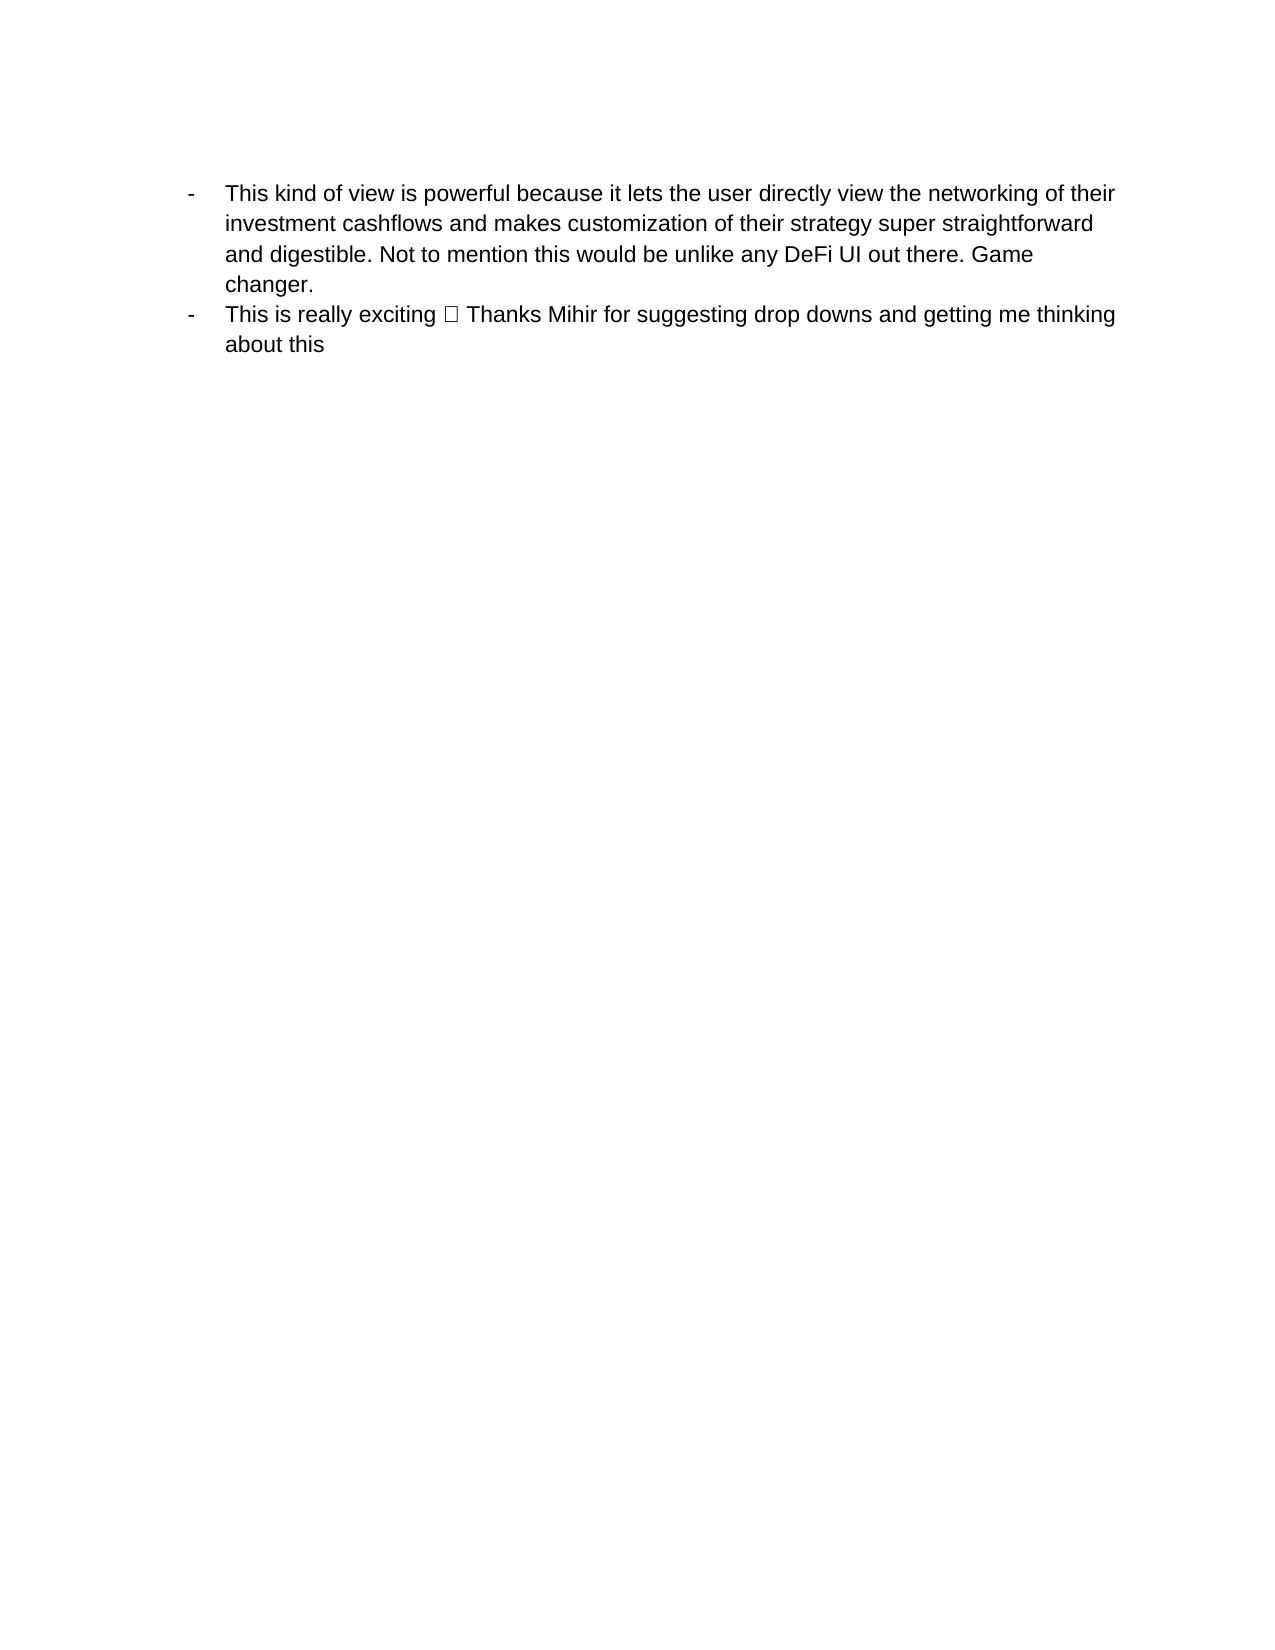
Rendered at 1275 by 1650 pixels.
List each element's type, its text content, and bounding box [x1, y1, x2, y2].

list This is really exciting 😤 Thanks Mihir for suggesting drop downs and getting me thinking about this [187, 301, 1125, 358]
list This kind of view is powerful because it lets the user directly view the networking of their investment cashflows and makes customization of their strategy super straightforward and digestible. Not to mention this would be unlike any DeFi UI out there. Game changer. [187, 180, 1125, 297]
